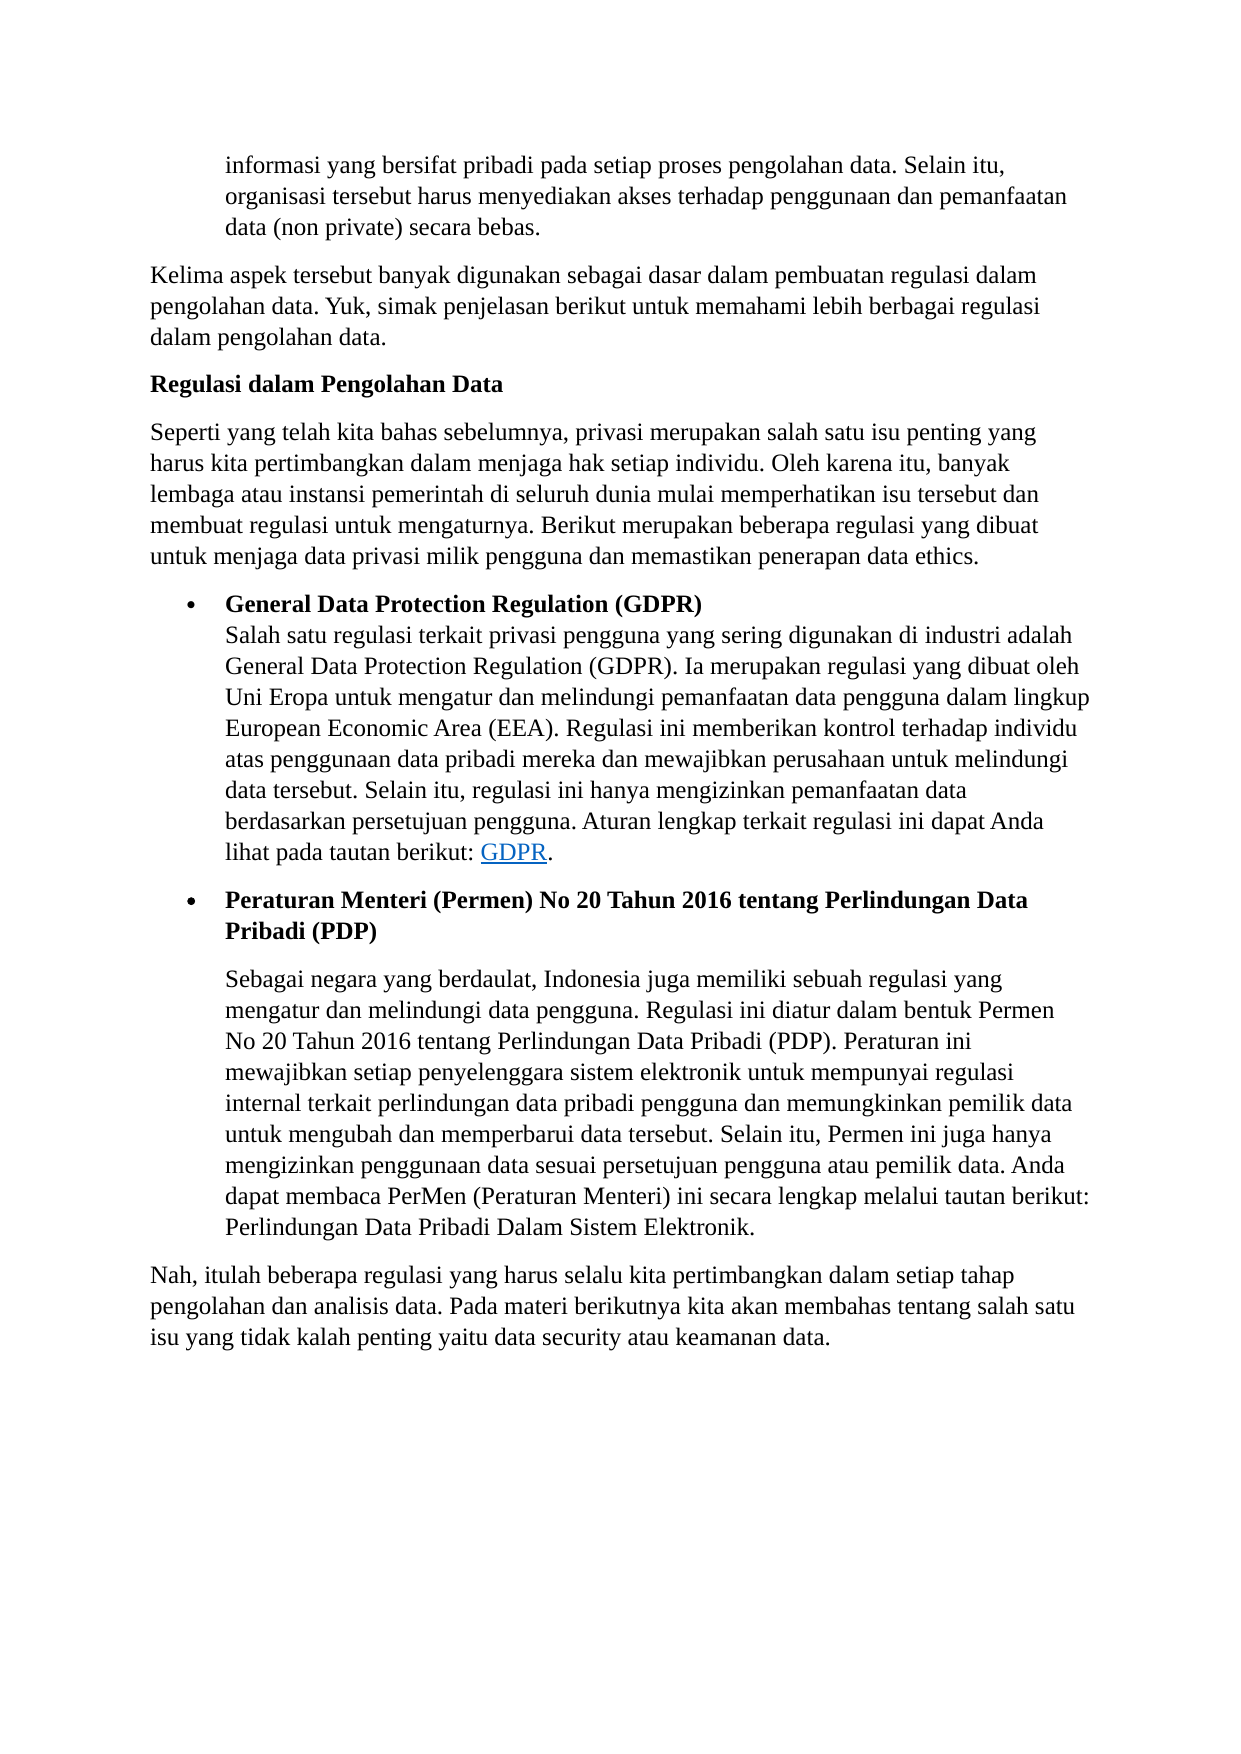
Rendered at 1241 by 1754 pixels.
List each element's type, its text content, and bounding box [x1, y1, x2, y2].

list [187, 150, 1090, 241]
text Sebagai negara yang berdaulat, Indonesia juga memiliki sebuah regulasi yang mengatur dan melindungi data pengguna. Regulasi ini diatur dalam bentuk Permen No 20 Tahun 2016 tentang Perlindungan Data Pribadi (PDP). Peraturan ini mewajibkan setiap penyelenggara sistem elektronik untuk mempunyai regulasi internal terkait perlindungan data pribadi pengguna dan memungkinkan pemilik data untuk mengubah dan memperbarui data tersebut. Selain itu, Permen ini juga hanya mengizinkan penggunaan data sesuai persetujuan pengguna atau pemilik data. Anda dapat membaca PerMen (Peraturan Menteri) ini secara lengkap melalui tautan berikut: Perlindungan Data Pribadi Dalam Sistem Elektronik. [225, 964, 1090, 1241]
text Regulasi dalam Pengolahan Data [150, 369, 1090, 398]
list General Data Protection Regulation (GDPR) Salah satu regulasi terkait privasi pengguna yang sering digunakan di industri adalah General Data Protection Regulation (GDPR). Ia merupakan regulasi yang dibuat oleh Uni Eropa untuk mengatur dan melindungi pemanfaatan data pengguna dalam lingkup European Economic Area (EEA). Regulasi ini memberikan kontrol terhadap individu atas penggunaan data pribadi mereka dan mewajibkan perusahaan untuk melindungi data tersebut. Selain itu, regulasi ini hanya mengizinkan pemanfaatan data berdasarkan persetujuan pengguna. Aturan lengkap terkait regulasi ini dapat Anda lihat pada tautan berikut: GDPR. [187, 589, 1090, 866]
list Peraturan Menteri (Permen) No 20 Tahun 2016 tentang Perlindungan Data Pribadi (PDP) [187, 885, 1090, 945]
text Nah, itulah beberapa regulasi yang harus selalu kita pertimbangkan dalam setiap tahap pengolahan dan analisis data. Pada materi berikutnya kita akan membahas tentang salah satu isu yang tidak kalah penting yaitu data security atau keamanan data. [150, 1260, 1090, 1351]
text Kelima aspek tersebut banyak digunakan sebagai dasar dalam pembuatan regulasi dalam pengolahan data. Yuk, simak penjelasan berikut untuk memahami lebih berbagai regulasi dalam pengolahan data. [150, 260, 1090, 351]
text Seperti yang telah kita bahas sebelumnya, privasi merupakan salah satu isu penting yang harus kita pertimbangkan dalam menjaga hak setiap individu. Oleh karena itu, banyak lembaga atau instansi pemerintah di seluruh dunia mulai memperhatikan isu tersebut dan membuat regulasi untuk mengaturnya. Berikut merupakan beberapa regulasi yang dibuat untuk menjaga data privasi milik pengguna dan memastikan penerapan data ethics. [150, 417, 1090, 570]
